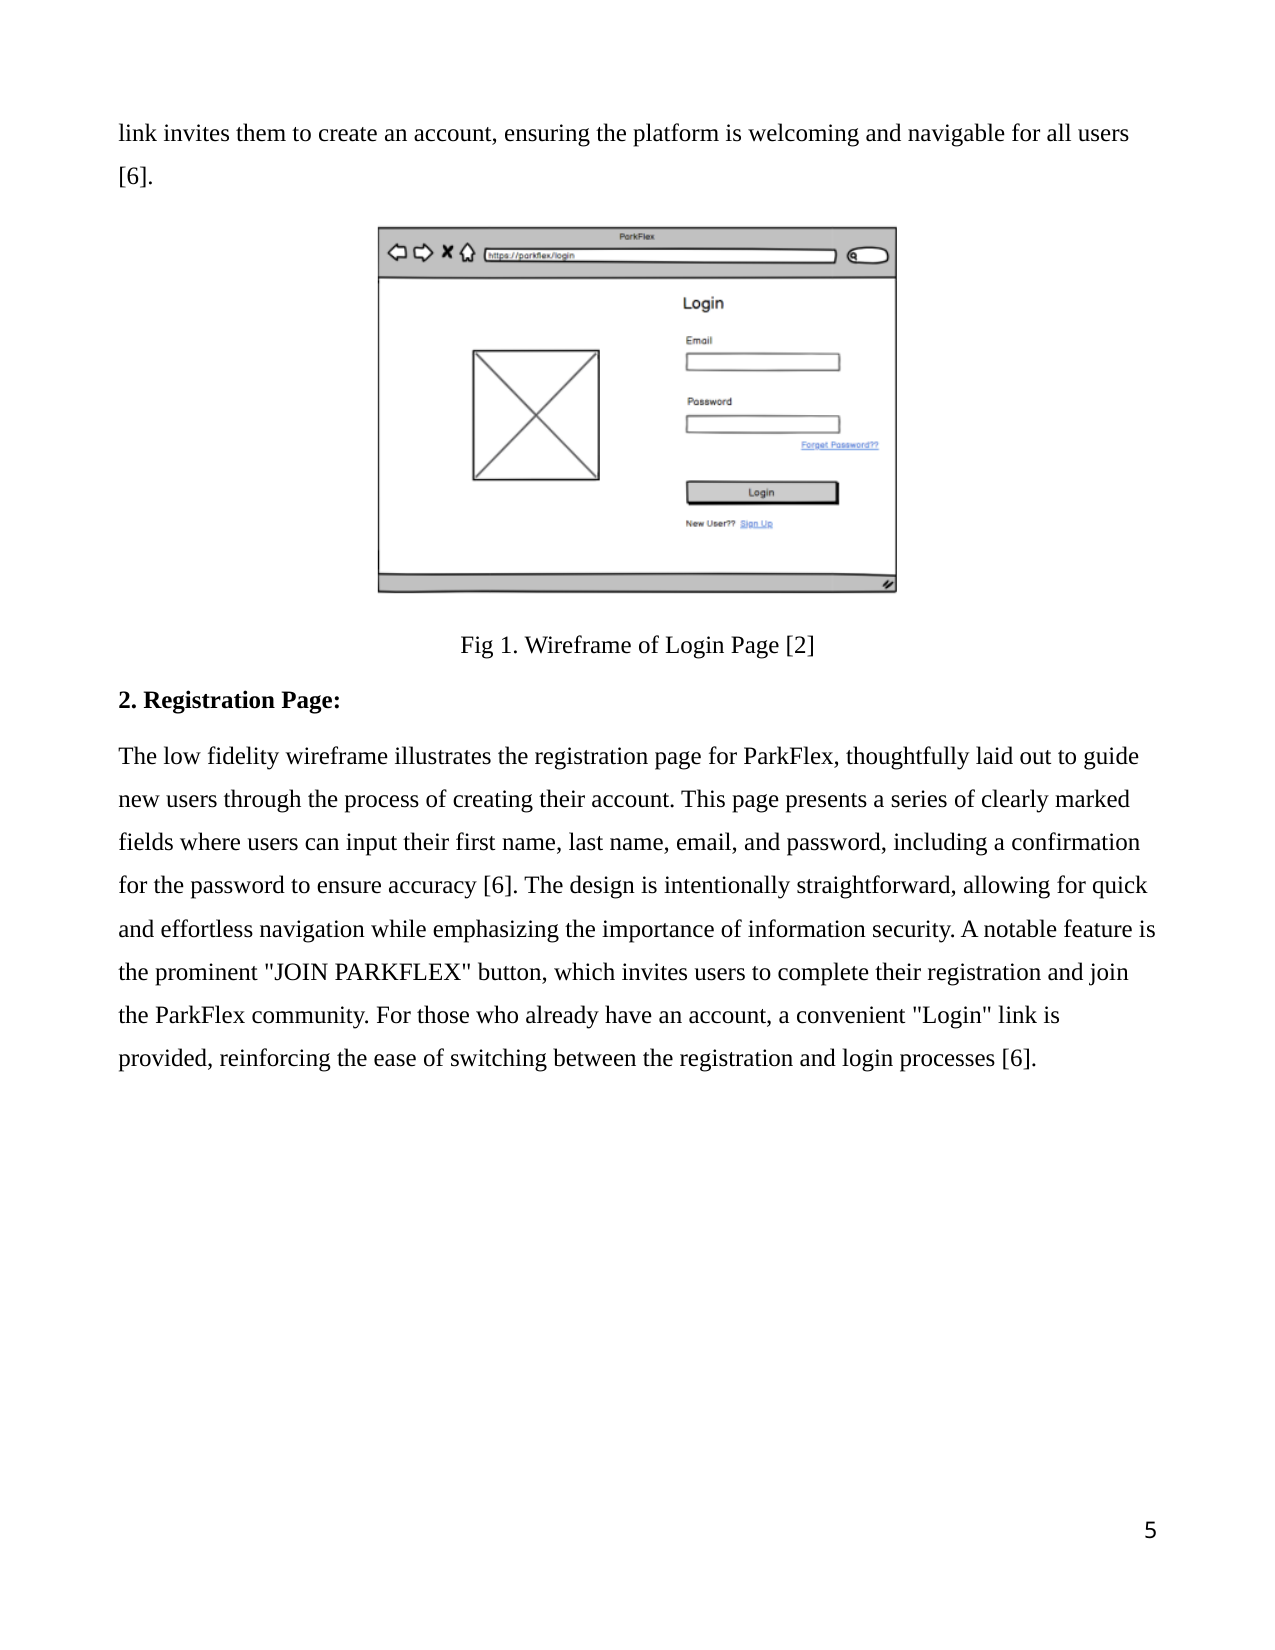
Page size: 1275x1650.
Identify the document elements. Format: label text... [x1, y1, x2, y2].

text The low fidelity wireframe illustrates the registration page for ParkFlex, thoughtfully laid out to guide new users through the process of creating their account. This page presents a series of clearly marked fields where users can input their first name, last name, email, and password, including a confirmation for the password to ensure accuracy [6]. The design is intentionally straightforward, allowing for quick and effortless navigation while emphasizing the importance of information security. A notable feature is the prominent "JOIN PARKFLEX" button, which invites users to complete their registration and join the ParkFlex community. For those who already have an account, a convenient "Login" link is provided, reinforcing the ease of switching between the registration and login processes [6]. [118, 741, 1157, 1072]
text 2. Registration Page: [118, 686, 1157, 714]
picture [368, 216, 907, 602]
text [118, 118, 1157, 190]
text Fig 1. Wireframe of Login Page [2] [118, 630, 1157, 659]
